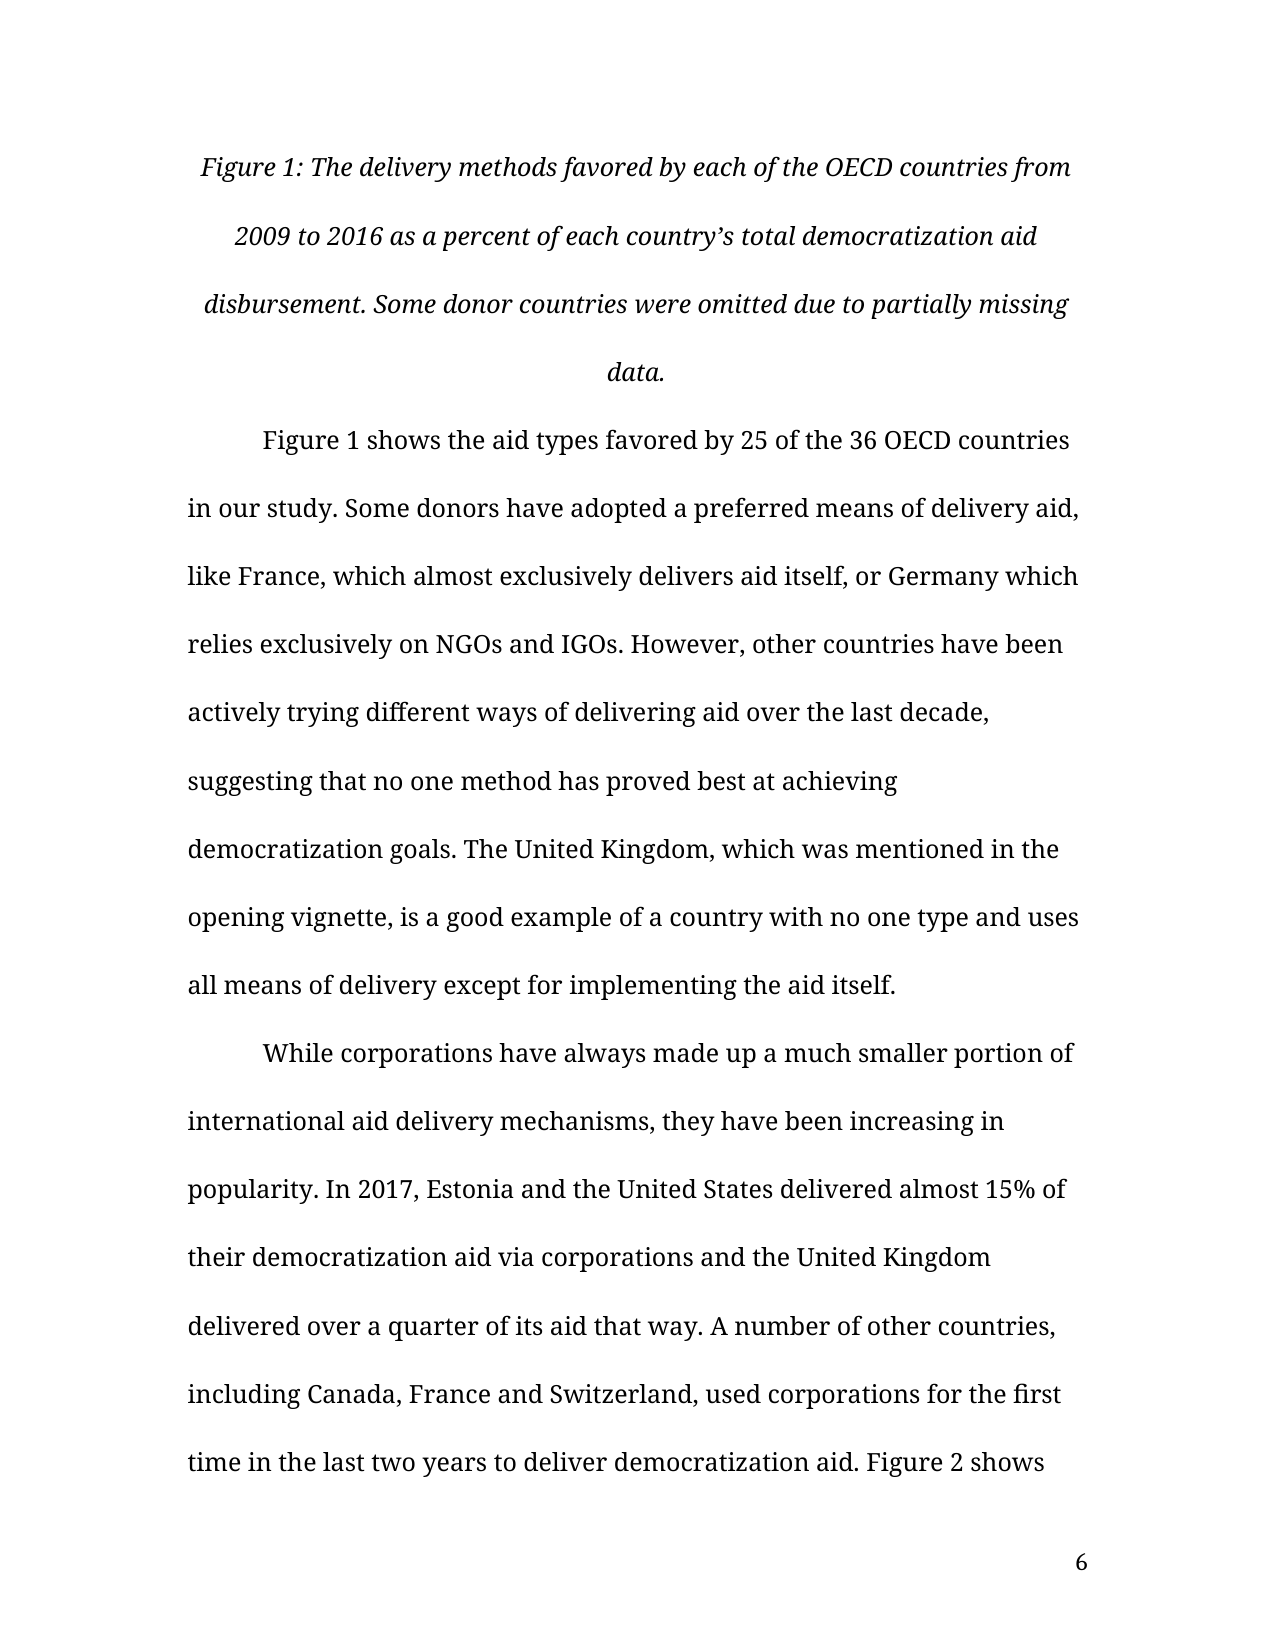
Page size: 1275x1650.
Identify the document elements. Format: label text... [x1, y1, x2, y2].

text Figure 1: The delivery methods favored by each of the OECD countries from 2009 to 2016 as a percent of each country’s total democratization aid disbursement. Some donor countries were omitted due to partially missing data. [187, 150, 1087, 388]
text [187, 1036, 1087, 1478]
text Figure 1 shows the aid types favored by 25 of the 36 OECD countries in our study. Some donors have adopted a preferred means of delivery aid, like France, which almost exclusively delivers aid itself, or Germany which relies exclusively on NGOs and IGOs. However, other countries have been actively trying different ways of delivering aid over the last decade, suggesting that no one method has proved best at achieving democratization goals. The United Kingdom, which was mentioned in the opening vignette, is a good example of a country with no one type and uses all means of delivery except for implementing the aid itself. [187, 422, 1087, 1002]
